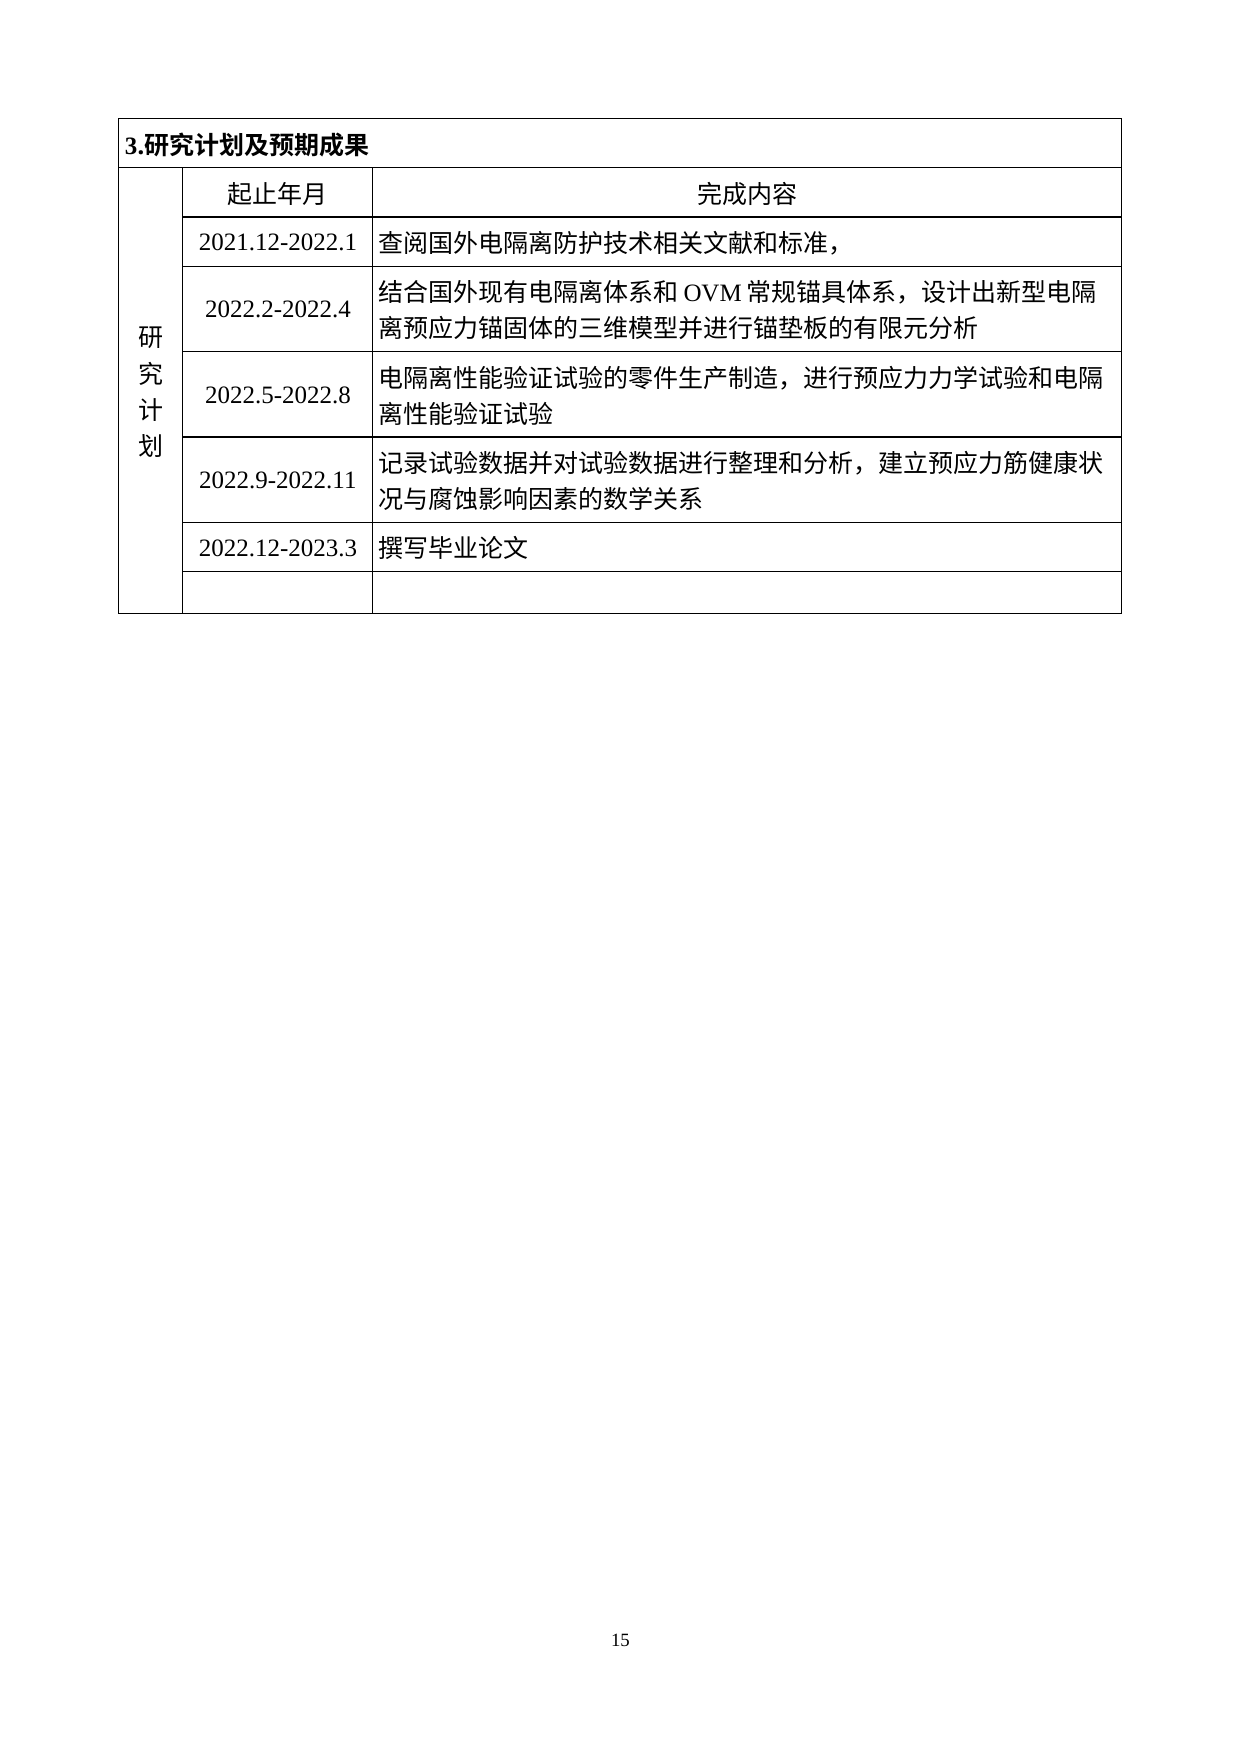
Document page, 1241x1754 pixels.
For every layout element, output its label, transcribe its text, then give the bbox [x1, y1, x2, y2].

table_cell 2022.5-2022.8 [183, 352, 372, 436]
table_cell 2022.9-2022.11 [183, 438, 372, 522]
table_cell [373, 572, 1121, 612]
table_cell 记录试验数据并对试验数据进行整理和分析，建立预应力筋健康状况与腐蚀影响因素的数学关系 [373, 438, 1121, 522]
table_cell [183, 572, 372, 612]
table_cell 2022.2-2022.4 [183, 267, 372, 351]
table_cell 2022.12-2023.3 [183, 523, 372, 571]
table_cell 完成内容 [373, 168, 1121, 216]
table_header 3.研究计划及预期成果 [119, 119, 1121, 167]
table_cell 电隔离性能验证试验的零件生产制造，进行预应力力学试验和电隔离性能验证试验 [373, 352, 1121, 436]
table_cell 2021.12-2022.1 [183, 218, 372, 266]
table_cell 起止年月 [183, 168, 372, 216]
table_cell 研 究 计 划 [119, 168, 182, 612]
table_cell 查阅国外电隔离防护技术相关文献和标准， [373, 218, 1121, 266]
table_cell 撰写毕业论文 [373, 523, 1121, 571]
table_cell 结合国外现有电隔离体系和OVM常规锚具体系，设计出新型电隔离预应力锚固体的三维模型并进行锚垫板的有限元分析 [373, 267, 1121, 351]
